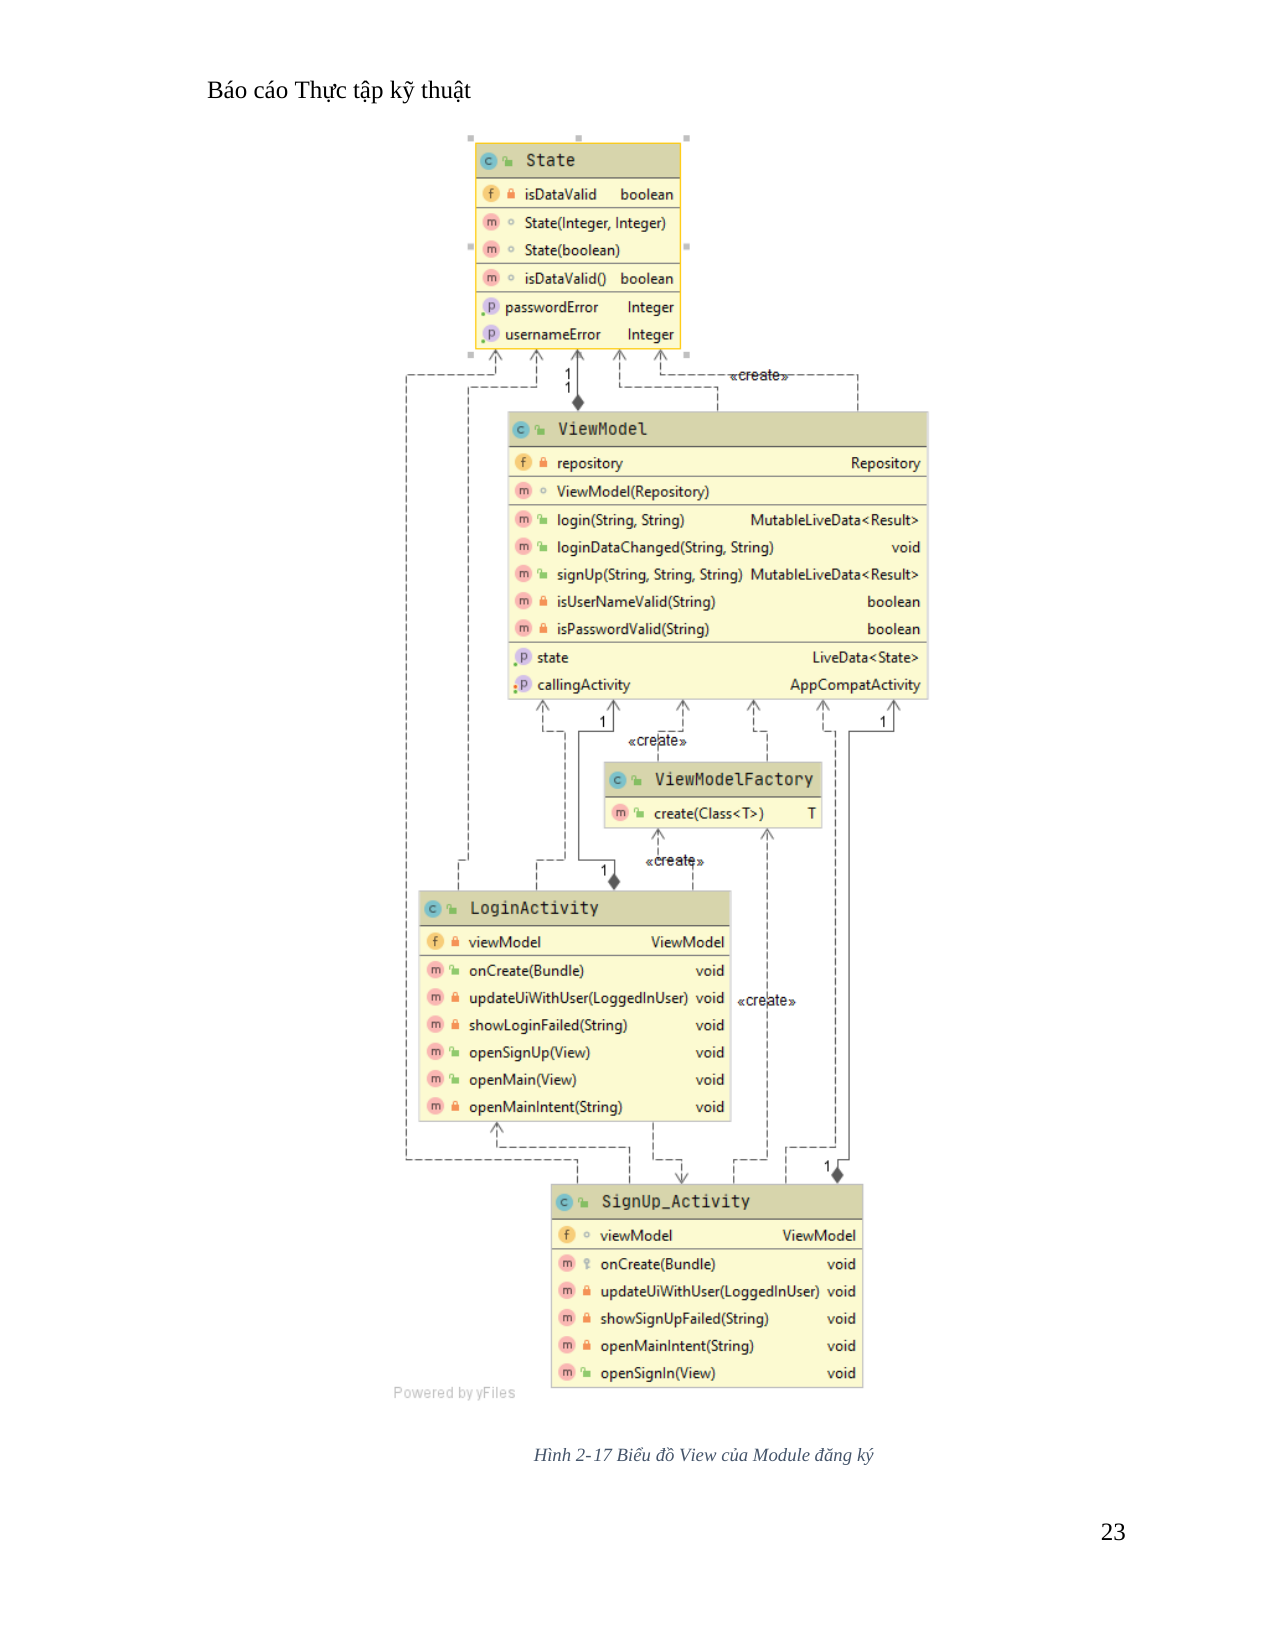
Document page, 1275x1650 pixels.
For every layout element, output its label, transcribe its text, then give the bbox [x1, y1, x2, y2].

picture [381, 118, 953, 1413]
